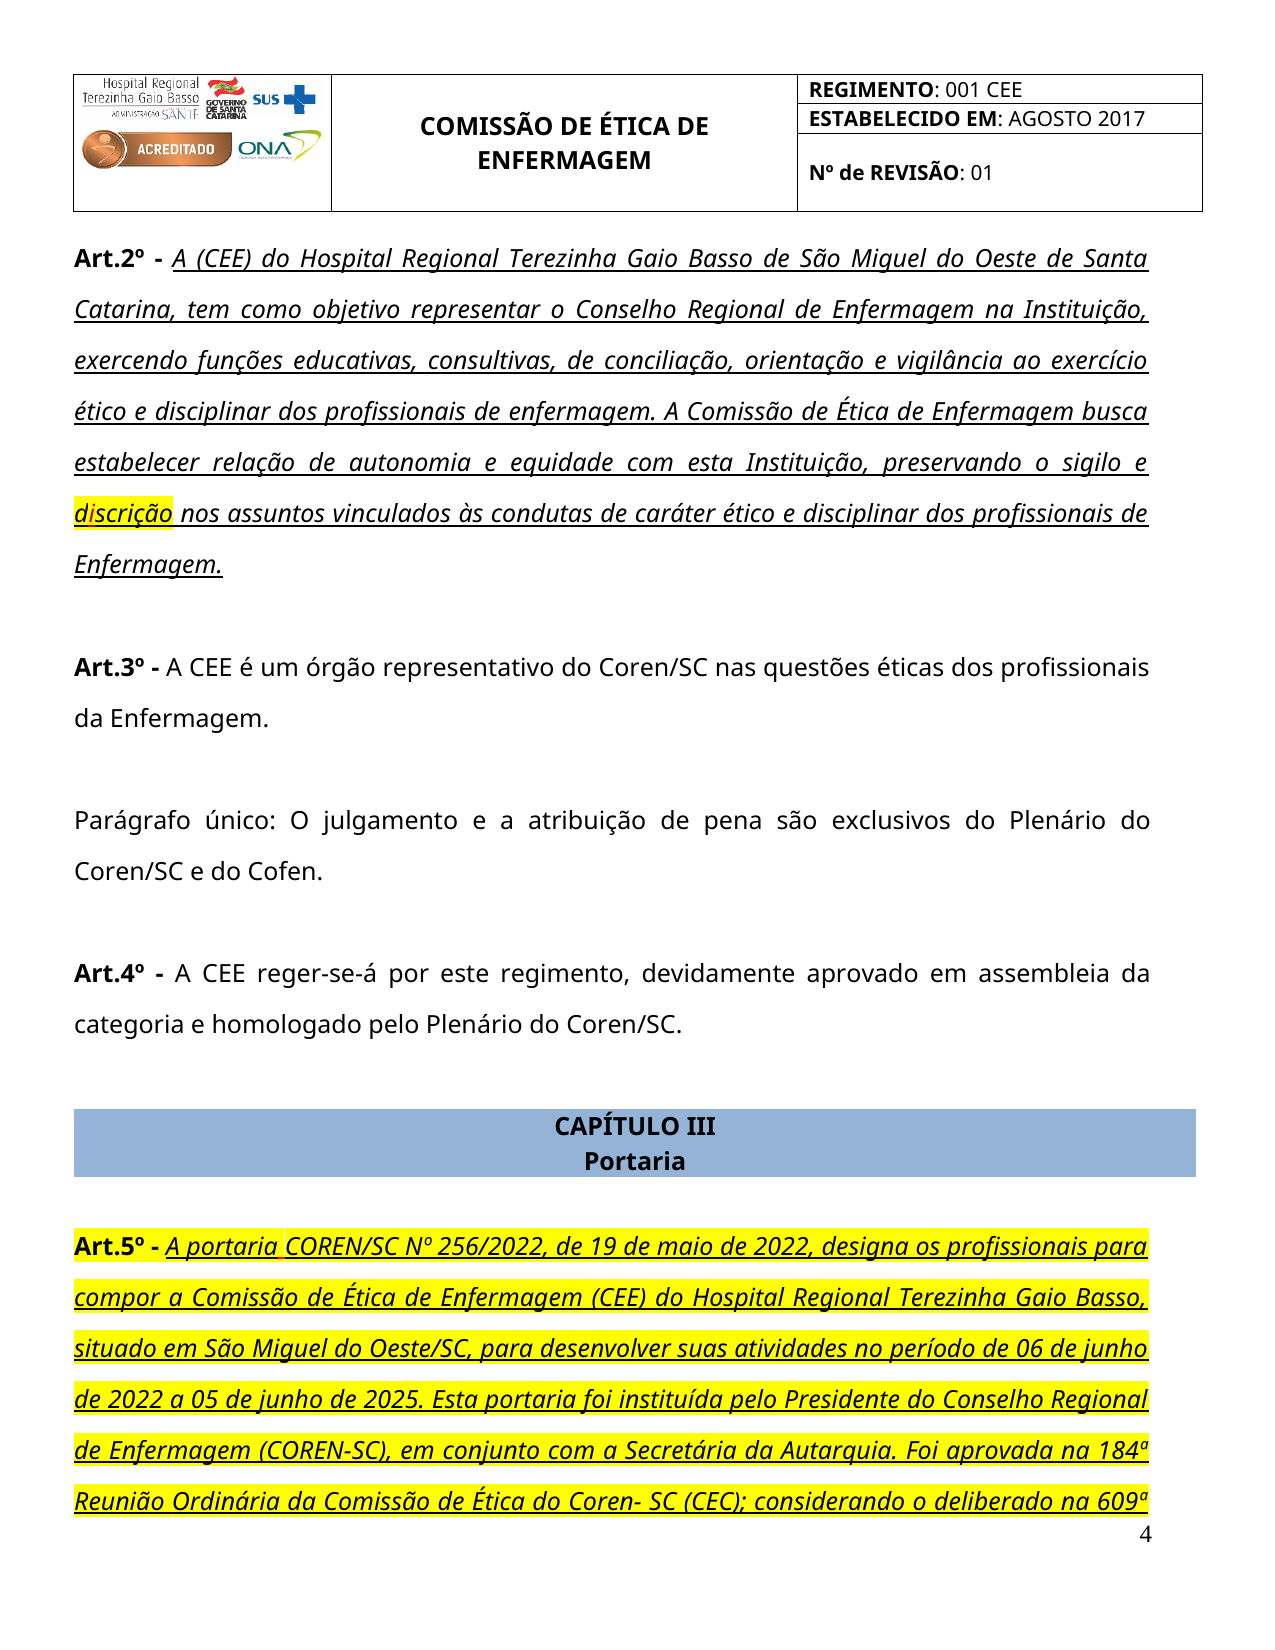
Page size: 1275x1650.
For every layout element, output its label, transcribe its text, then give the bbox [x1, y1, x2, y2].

text Parágrafo único: O julgamento e a atribuição de pena são exclusivos do Plenário do Coren/SC e do Cofen. [74, 802, 1152, 887]
text Art.4º - A CEE reger-se-á por este regimento, devidamente aprovado em assembleia da categoria e homologado pelo Plenário do Coren/SC. [74, 955, 1152, 1041]
table_header CAPÍTULO III Portaria [74, 1109, 1196, 1177]
text Art.3º - A CEE é um órgão representativo do Coren/SC nas questões éticas dos profissionais da Enfermagem. [74, 649, 1152, 734]
text Art.2º - A (CEE) do Hospital Regional Terezinha Gaio Basso de São Miguel do Oeste de Santa Catarina, tem como objetivo representar o Conselho Regional de Enfermagem na Instituição, exercendo funções educativas, consultivas, de conciliação, orientação e vigilância ao exercício ético e disciplinar dos profissionais de enfermagem. A Comissão de Ética de Enfermagem busca estabelecer relação de autonomia e equidade com esta Instituição, preservando o sigilo e discrição nos assuntos vinculados às condutas de caráter ético e disciplinar dos profissionais de Enfermagem. [74, 241, 1152, 581]
picture [75, 75, 327, 173]
